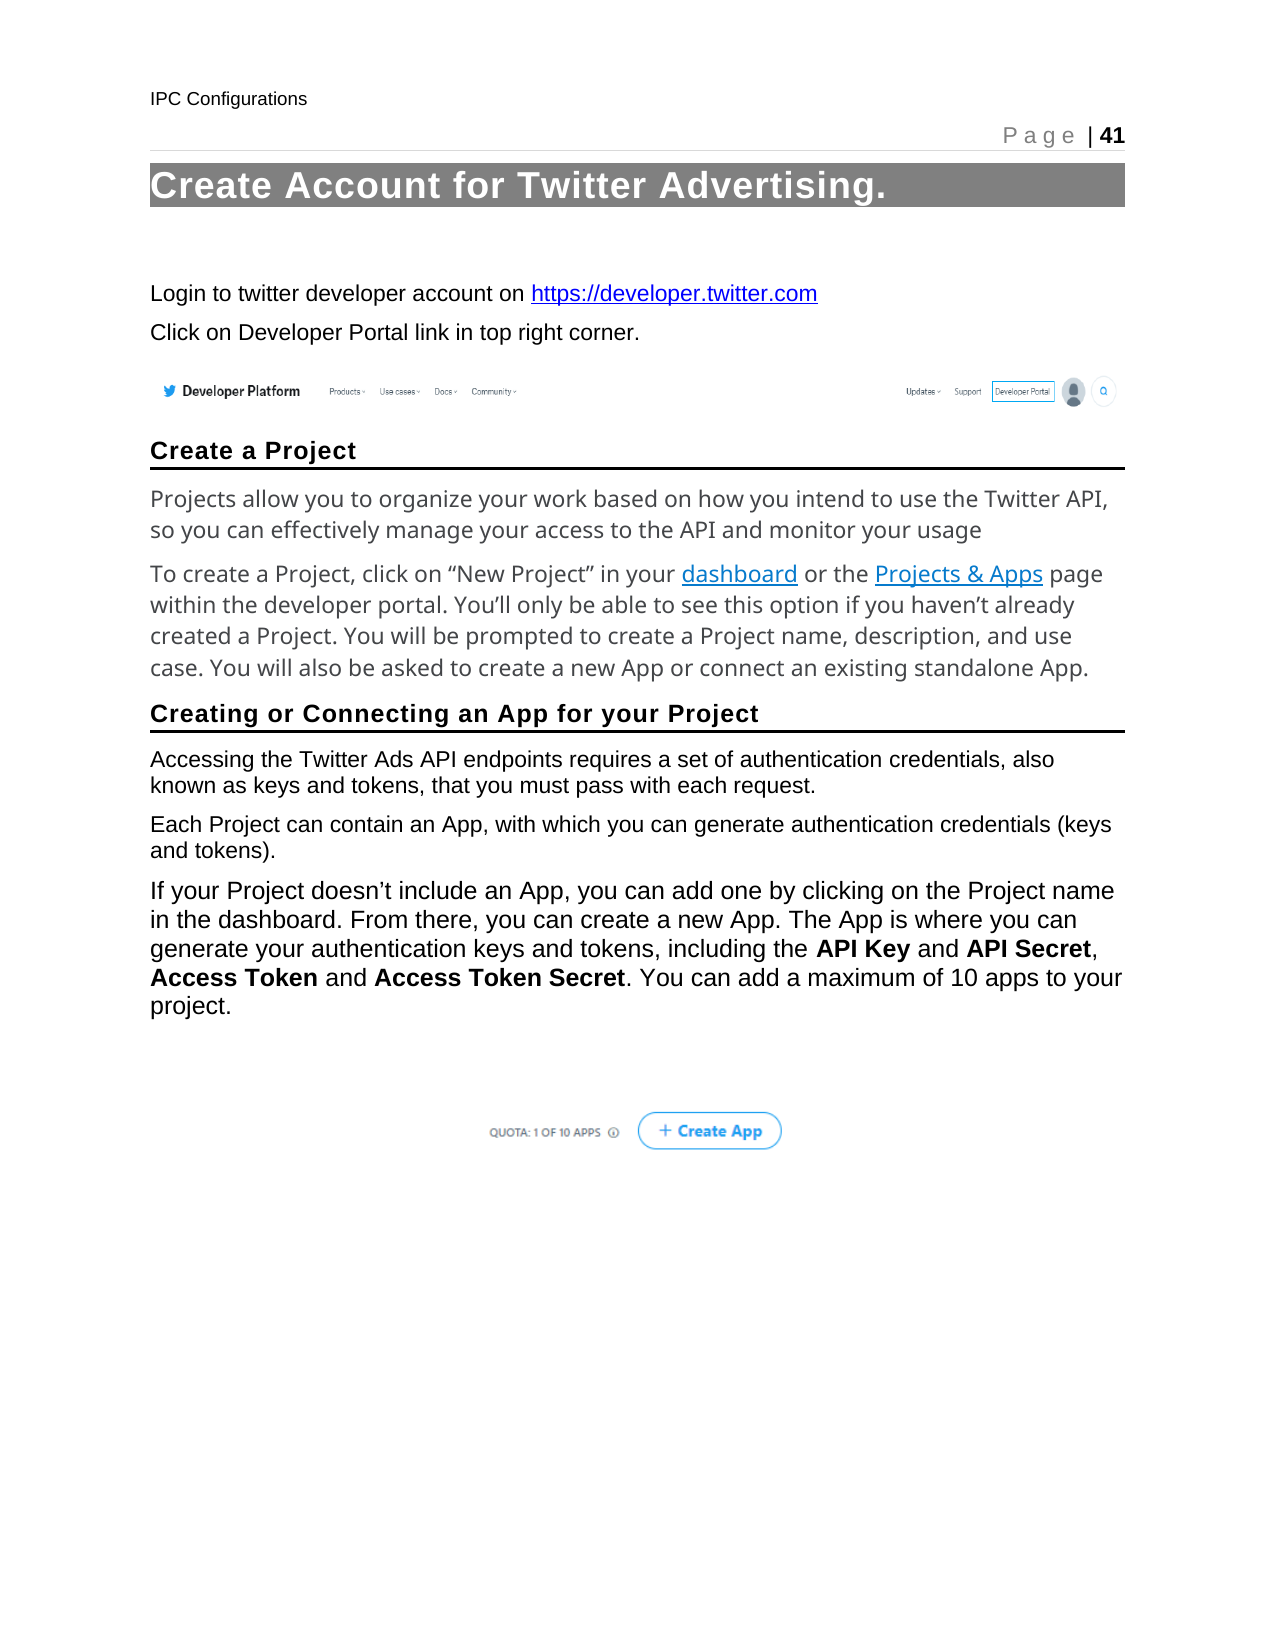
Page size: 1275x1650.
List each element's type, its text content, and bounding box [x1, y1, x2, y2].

text If your Project doesn’t include an App, you can add one by clicking on the Project name in the dashboard. From there, you can create a new App. The App is where you can generate your authentication keys and tokens, including the API Key and API Secret, Access Token and Access Token Secret. You can add a maximum of 10 apps to your project. [150, 876, 1125, 1020]
text Login to twitter developer account on https://developer.twitter.com [150, 280, 1125, 306]
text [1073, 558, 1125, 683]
subtitle Creating or Connecting an App for your Project [150, 699, 1125, 730]
text Click on Developer Portal link in top right corner. [150, 319, 1125, 345]
subtitle Create a Project [150, 436, 1125, 467]
subtitle Create Account for Twitter Advertising. [150, 163, 1125, 207]
picture [150, 357, 1125, 420]
text Accessing the Twitter Ads API endpoints requires a set of authentication credentials, also known as keys and tokens, that you must pass with each request. [816, 746, 1125, 798]
picture [150, 1079, 1125, 1173]
text Each Project can contain an App, with which you can generate authentication credentials (keys and tokens). [150, 811, 1125, 864]
